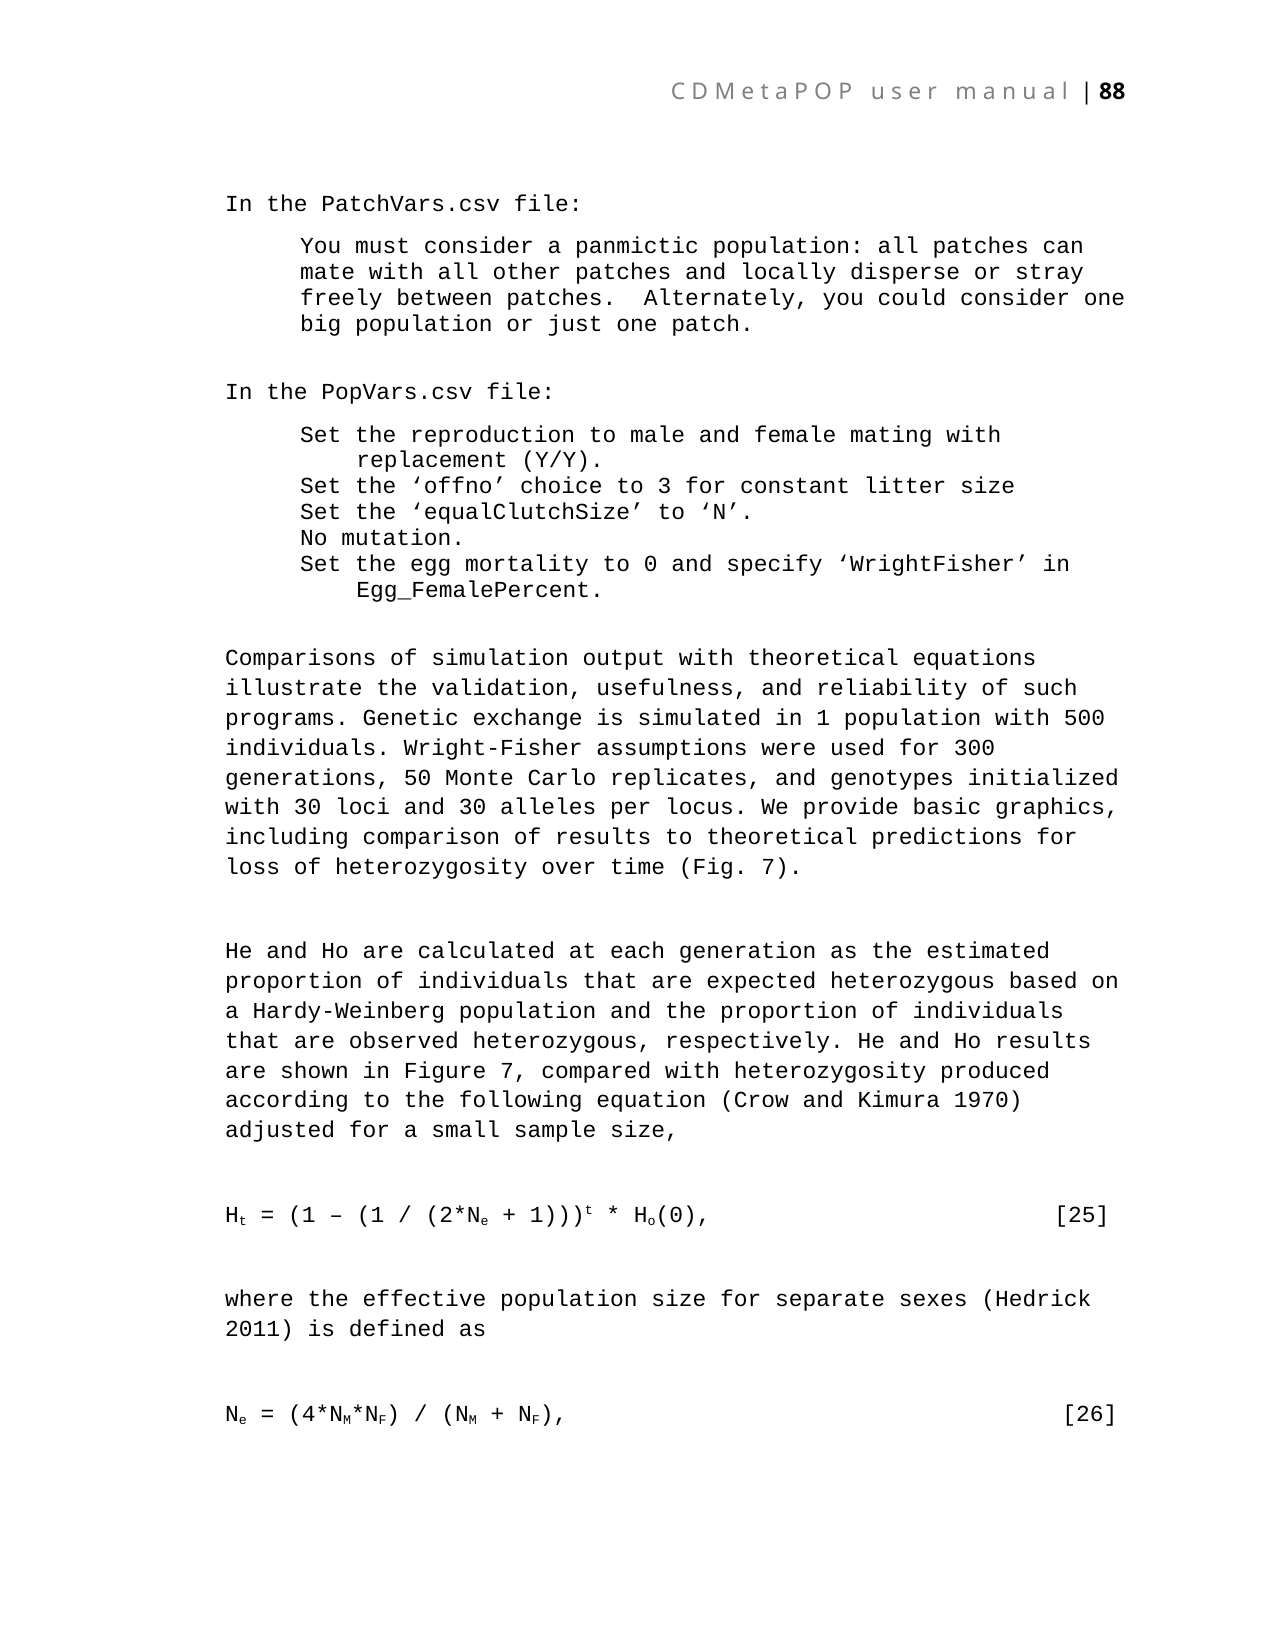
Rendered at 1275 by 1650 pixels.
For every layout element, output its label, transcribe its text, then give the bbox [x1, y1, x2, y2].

text He and Ho are calculated at each generation as the estimated proportion of individuals that are expected heterozygous based on a Hardy-Weinberg population and the proportion of individuals that are observed heterozygous, respectively. He and Ho results are shown in Figure 7, compared with heterozygosity produced according to the following equation (Crow and Kimura 1970) adjusted for a small sample size, [225, 940, 1125, 1144]
list Set the egg mortality to 0 and specify ‘WrightFisher’ in Egg_FemalePercent. [300, 553, 1125, 604]
list You must consider a panmictic population: all patches can mate with all other patches and locally disperse or stray freely between patches. Alternately, you could consider one big population or just one patch. [300, 234, 1125, 338]
text In the PopVars.csv file: [225, 381, 1125, 407]
list No mutation. [300, 527, 1125, 553]
text Ht = (1 – (1 / (2*Ne + 1)))t * Ho(0), [25] [225, 1203, 1125, 1229]
text In the PatchVars.csv file: [225, 192, 1125, 218]
list Set the reproduction to male and female mating with replacement (Y/Y). [300, 423, 1125, 475]
list Set the ‘equalClutchSize’ to ‘N’. [300, 501, 1125, 527]
list Set the ‘offno’ choice to 3 for constant litter size [300, 475, 1125, 501]
text Comparisons of simulation output with theoretical equations illustrate the validation, usefulness, and reliability of such programs. Genetic exchange is simulated in 1 population with 500 individuals. Wright-Fisher assumptions were used for 300 generations, 50 Monte Carlo replicates, and genotypes initialized with 30 loci and 30 alleles per locus. We provide basic graphics, including comparison of results to theoretical predictions for loss of heterozygosity over time (Fig. 7). [225, 647, 1125, 881]
text Ne = (4*NM*NF) / (NM + NF), [26] [225, 1402, 1125, 1428]
text where the effective population size for separate sexes (Hedrick 2011) is defined as [225, 1288, 1125, 1343]
